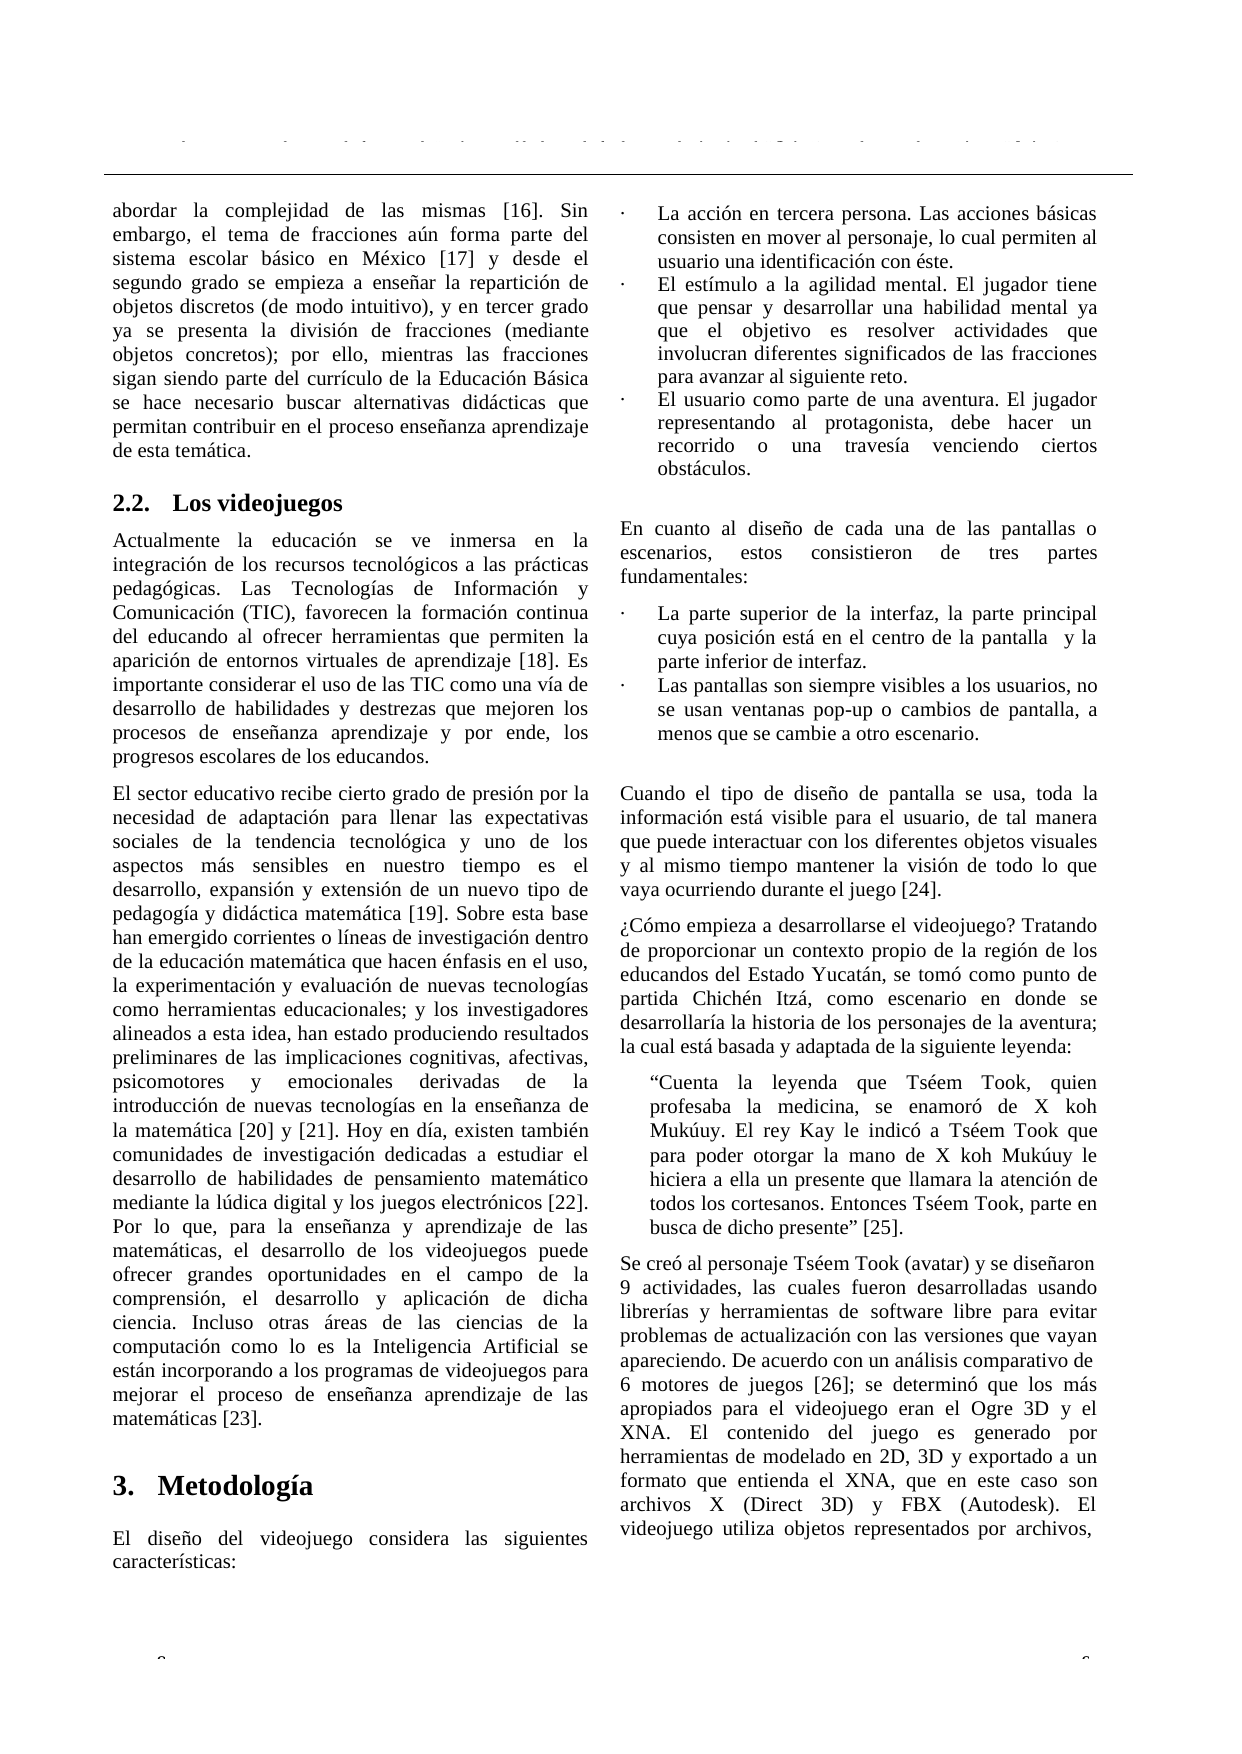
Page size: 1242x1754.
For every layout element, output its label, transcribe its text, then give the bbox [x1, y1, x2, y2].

text Cuando el tipo de diseño de pantalla se usa, toda la información está visible para el usuario, de tal manera que puede interactuar con los diferentes objetos visuales y al mismo tiempo mantener la visión de todo lo que vaya ocurriendo durante el juego [24]. [620, 781, 1098, 901]
text El diseño del videojuego considera las siguientes características: [112, 1527, 588, 1573]
text 3. Metodología [112, 1468, 317, 1502]
text Actualmente la educación se ve inmersa en la integración de los recursos tecnológicos a las prácticas pedagógicas. Las Tecnologías de Información y Comunicación (TIC), favorecen la formación continua del educando al ofrecer herramientas que permiten la aparición de entornos virtuales de aprendizaje [18]. Es importante considerar el uso de las TIC como una vía de desarrollo de habilidades y destrezas que mejoren los procesos de enseñanza aprendizaje y por ende, los progresos escolares de los educandos. [112, 527, 588, 768]
text ∙ La acción en tercera persona. Las acciones básicas consisten en mover al personaje, lo cual permiten al usuario una identificación con éste. [620, 201, 1097, 273]
text El sector educativo recibe cierto grado de presión por la necesidad de adaptación para llenar las expectativas sociales de la tendencia tecnológica y uno de los aspectos más sensibles en nuestro tiempo es el desarrollo, expansión y extensión de un nuevo tipo de pedagogía y didáctica matemática [19]. Sobre esta base han emergido corrientes o líneas de investigación dentro de la educación matemática que hacen énfasis en el uso, la experimentación y evaluación de nuevas tecnologías como herramientas educacionales; y los investigadores alineados a esta idea, han estado produciendo resultados preliminares de las implicaciones cognitivas, afectivas, psicomotores y emocionales derivadas de la introducción de nuevas tecnologías en la enseñanza de la matemática [20] y [21]. Hoy en día, existen también comunidades de investigación dedicadas a estudiar el desarrollo de habilidades de pensamiento matemático mediante la lúdica digital y los juegos electrónicos [22]. Por lo que, para la enseñanza y aprendizaje de las matemáticas, el desarrollo de los videojuegos puede ofrecer grandes oportunidades en el campo de la comprensión, el desarrollo y aplicación de dicha ciencia. Incluso otras áreas de las ciencias de la computación como lo es la Inteligencia Artificial se están incorporando a los programas de videojuegos para mejorar el proceso de enseñanza aprendizaje de las matemáticas [23]. [112, 781, 588, 1430]
text En cuanto al diseño de cada una de las pantallas o escenarios, estos consistieron de tres partes fundamentales: [620, 516, 1098, 588]
text 9 actividades, las cuales fueron desarrolladas usando librerías y herramientas de software libre para evitar problemas de actualización con las versiones que vayan apareciendo. De acuerdo con un análisis comparativo de [620, 1275, 1097, 1372]
text ¿Cómo empieza a desarrollarse el videojuego? Tratando de proporcionar un contexto propio de la región de los educandos del Estado Yucatán, se tomó como punto de partida Chichén Itzá, como escenario en donde se desarrollaría la historia de los personajes de la aventura; la cual está basada y adaptada de la siguiente leyenda: [620, 913, 1097, 1058]
text ∙ El usuario como parte de una aventura. El jugador representando al protagonista, debe hacer un [620, 388, 1097, 434]
text 2.2. Los videojuegos [112, 488, 346, 516]
text abordar la complejidad de las mismas [16]. Sin embargo, el tema de fracciones aún forma parte del sistema escolar básico en México [17] y desde el segundo grado se empieza a enseñar la repartición de objetos discretos (de modo intuitivo), y en tercer grado ya se presenta la división de fracciones (mediante objetos concretos); por ello, mientras las fracciones sigan siendo parte del currículo de la Educación Básica se hace necesario buscar alternativas didácticas que permitan contribuir en el proceso enseñanza aprendizaje de esta temática. [112, 197, 588, 462]
text “Cuenta la leyenda que Tséem Took, quien profesaba la medicina, se enamoró de X koh Mukúuy. El rey Kay le indicó a Tséem Took que para poder otorgar la mano de X koh Mukúuy le hiciera a ella un presente que llamara la atención de todos los cortesanos. Entonces Tséem Took, parte en busca de dicho presente” [25]. [649, 1070, 1098, 1239]
text ∙ Las pantallas son siempre visibles a los usuarios, no se usan ventanas pop-up o cambios de pantalla, a menos que se cambie a otro escenario. [620, 673, 1097, 745]
text 6 motores de juegos [26]; se determinó que los más apropiados para el videojuego eran el Ogre 3D y el XNA. El contenido del juego es generado por herramientas de modelado en 2D, 3D y exportado a un formato que entienda el XNA, que en este caso son archivos X (Direct 3D) y FBX (Autodesk). El videojuego utiliza objetos representados por archivos, [620, 1372, 1097, 1540]
text Se creó al personaje Tséem Took (avatar) y se diseñaron [620, 1251, 1097, 1275]
text ∙ La parte superior de la interfaz, la parte principal cuya posición está en el centro de la pantalla y la parte inferior de interfaz. [620, 601, 1097, 673]
text ∙ El estímulo a la agilidad mental. El jugador tiene que pensar y desarrollar una habilidad mental ya que el objetivo es resolver actividades que involucran diferentes significados de las fracciones para avanzar al siguiente reto. [620, 273, 1097, 388]
text recorrido o una travesía venciendo ciertos obstáculos. [657, 434, 1097, 480]
